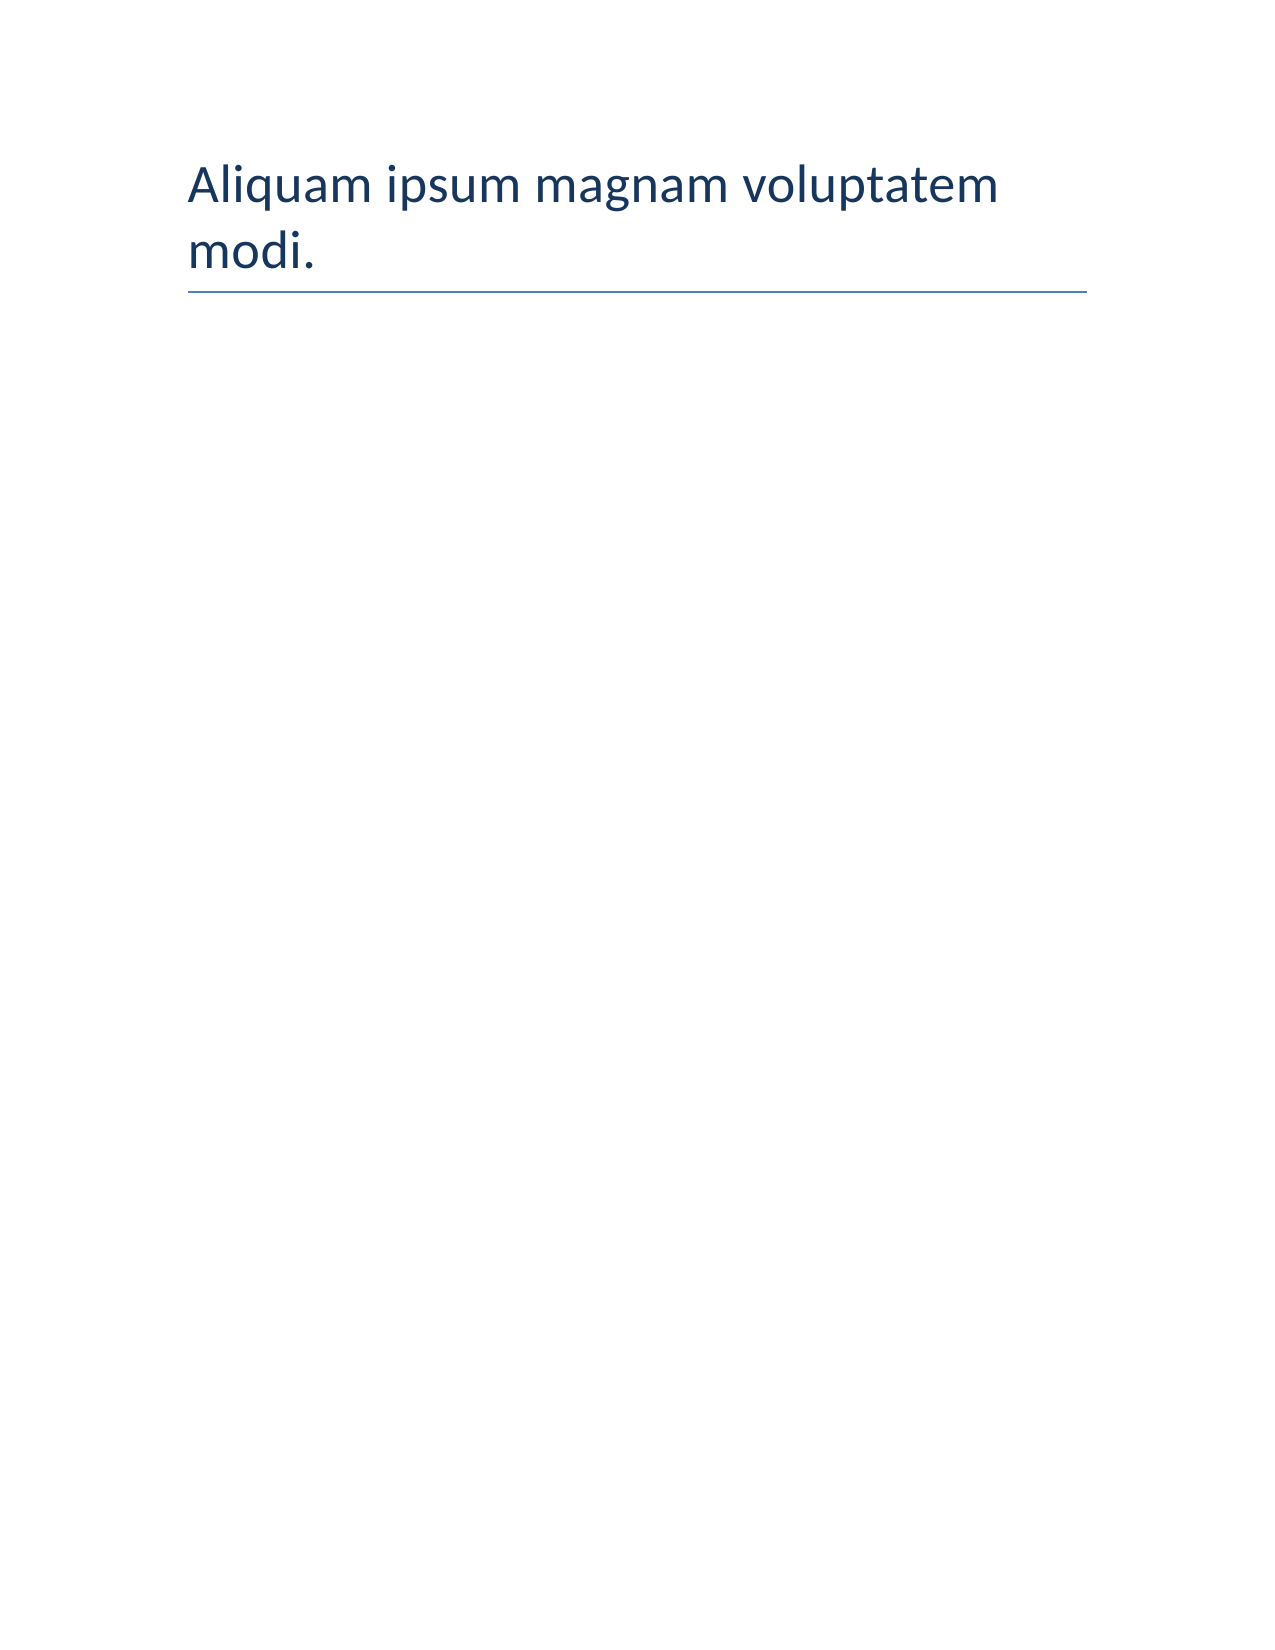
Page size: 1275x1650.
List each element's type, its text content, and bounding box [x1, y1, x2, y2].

title Aliquam ipsum magnam voluptatem modi. [187, 150, 1087, 293]
